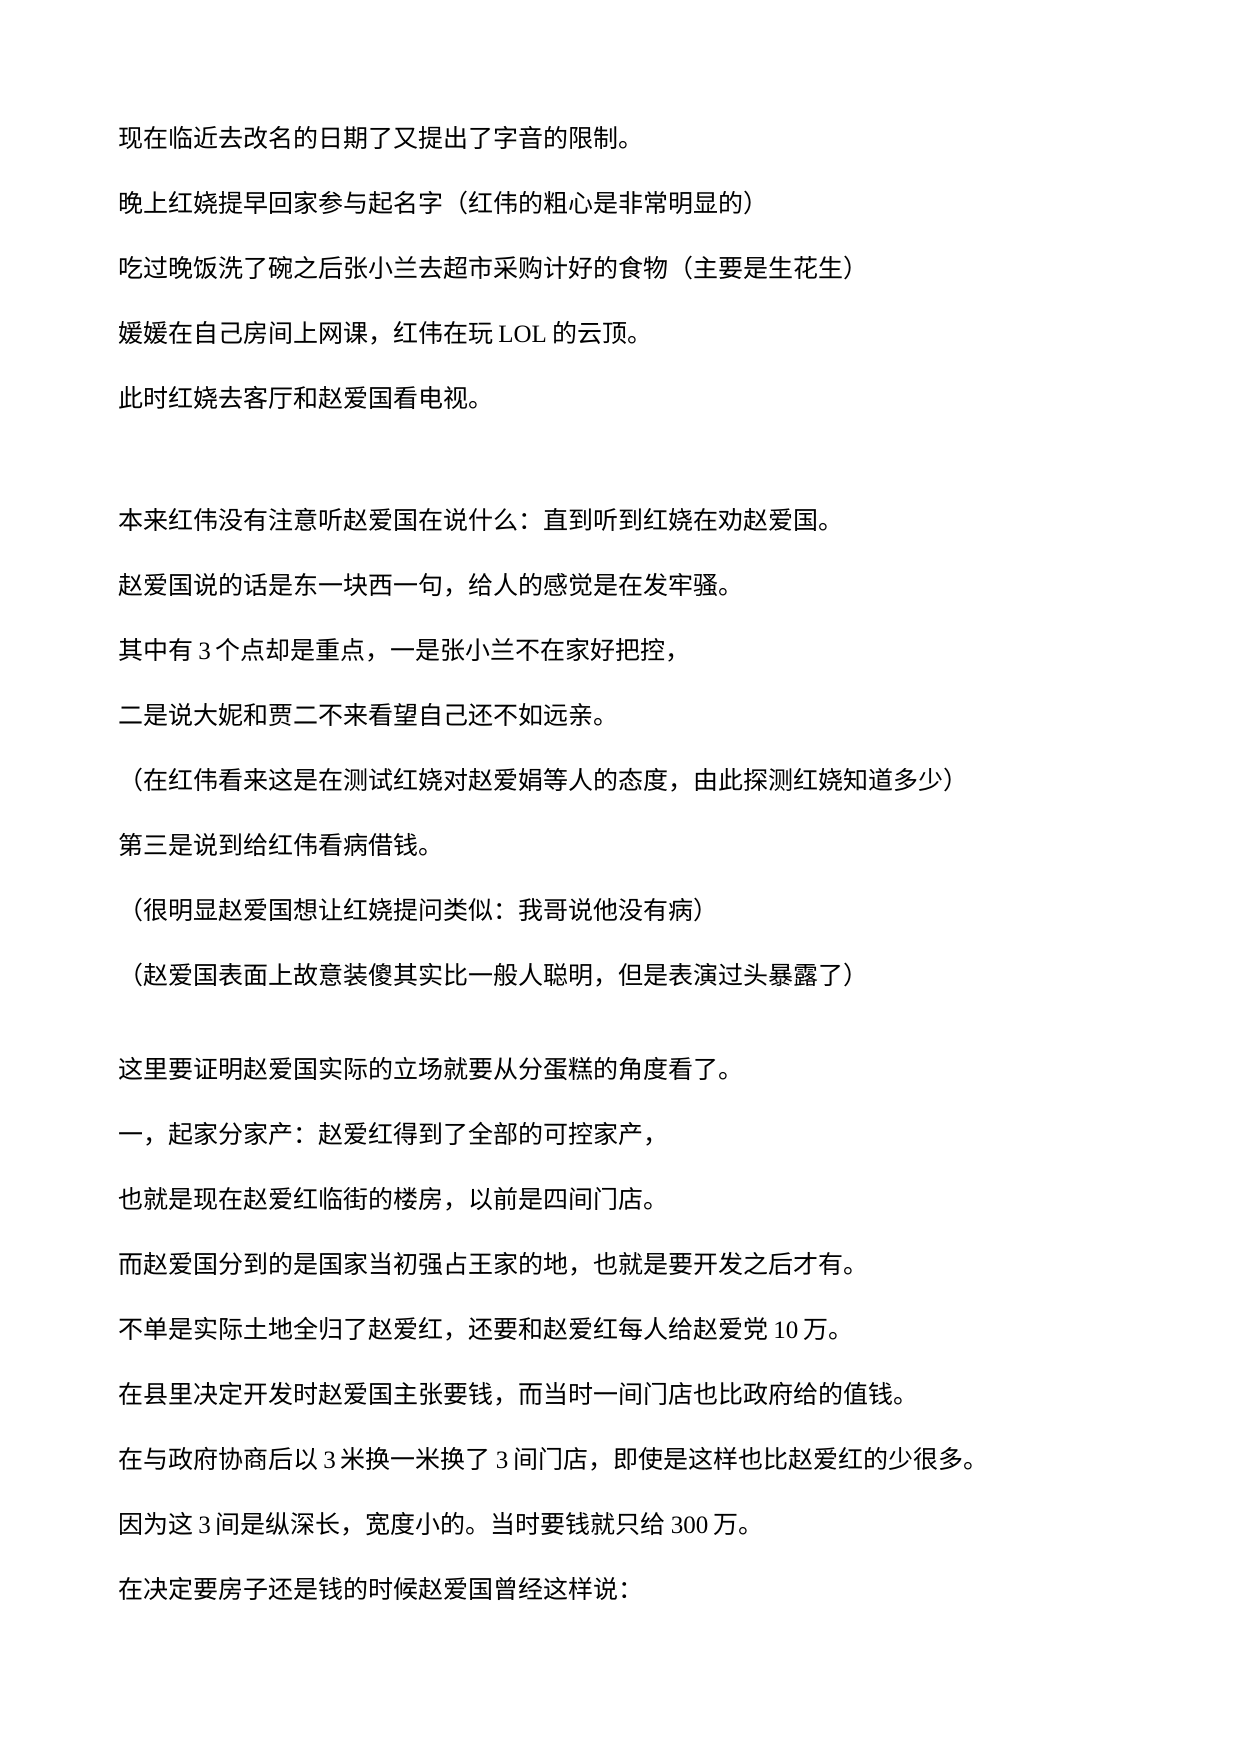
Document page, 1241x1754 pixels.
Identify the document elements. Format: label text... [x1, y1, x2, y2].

text 在与政府协商后以3米换一米换了3间门店，即使是这样也比赵爱红的少很多。 [118, 1439, 1122, 1476]
text 也就是现在赵爱红临街的楼房，以前是四间门店。 [118, 1179, 1122, 1216]
text 其中有3个点却是重点，一是张小兰不在家好把控， [118, 631, 1122, 667]
text 一，起家分家产：赵爱红得到了全部的可控家产， [118, 1114, 1122, 1151]
text 二是说大妮和贾二不来看望自己还不如远亲。 [118, 696, 1122, 732]
text 此时红娆去客厅和赵爱国看电视。 [118, 378, 1122, 414]
text 这里要证明赵爱国实际的立场就要从分蛋糕的角度看了。 [118, 1049, 1122, 1086]
text 不单是实际土地全归了赵爱红，还要和赵爱红每人给赵爱党10万。 [118, 1309, 1122, 1346]
text 而赵爱国分到的是国家当初强占王家的地，也就是要开发之后才有。 [118, 1244, 1122, 1281]
text （在红伟看来这是在测试红娆对赵爱娟等人的态度，由此探测红娆知道多少） [118, 761, 1122, 797]
text 在县里决定开发时赵爱国主张要钱，而当时一间门店也比政府给的值钱。 [118, 1374, 1122, 1411]
text 在决定要房子还是钱的时候赵爱国曾经这样说： [118, 1569, 1122, 1606]
text 现在临近去改名的日期了又提出了字音的限制。 [118, 118, 1122, 154]
text （很明显赵爱国想让红娆提问类似：我哥说他没有病） [118, 891, 1122, 927]
text 赵爱国说的话是东一块西一句，给人的感觉是在发牢骚。 [118, 566, 1122, 602]
text 第三是说到给红伟看病借钱。 [118, 826, 1122, 862]
text （赵爱国表面上故意装傻其实比一般人聪明，但是表演过头暴露了） [118, 956, 1122, 992]
text 本来红伟没有注意听赵爱国在说什么：直到听到红娆在劝赵爱国。 [118, 501, 1122, 537]
text 吃过晚饭洗了碗之后张小兰去超市采购计好的食物（主要是生花生） [118, 248, 1122, 284]
text 因为这3间是纵深长，宽度小的。当时要钱就只给300万。 [118, 1504, 1122, 1541]
text 晚上红娆提早回家参与起名字（红伟的粗心是非常明显的） [118, 183, 1122, 219]
text 媛媛在自己房间上网课，红伟在玩LOL的云顶。 [118, 313, 1122, 349]
